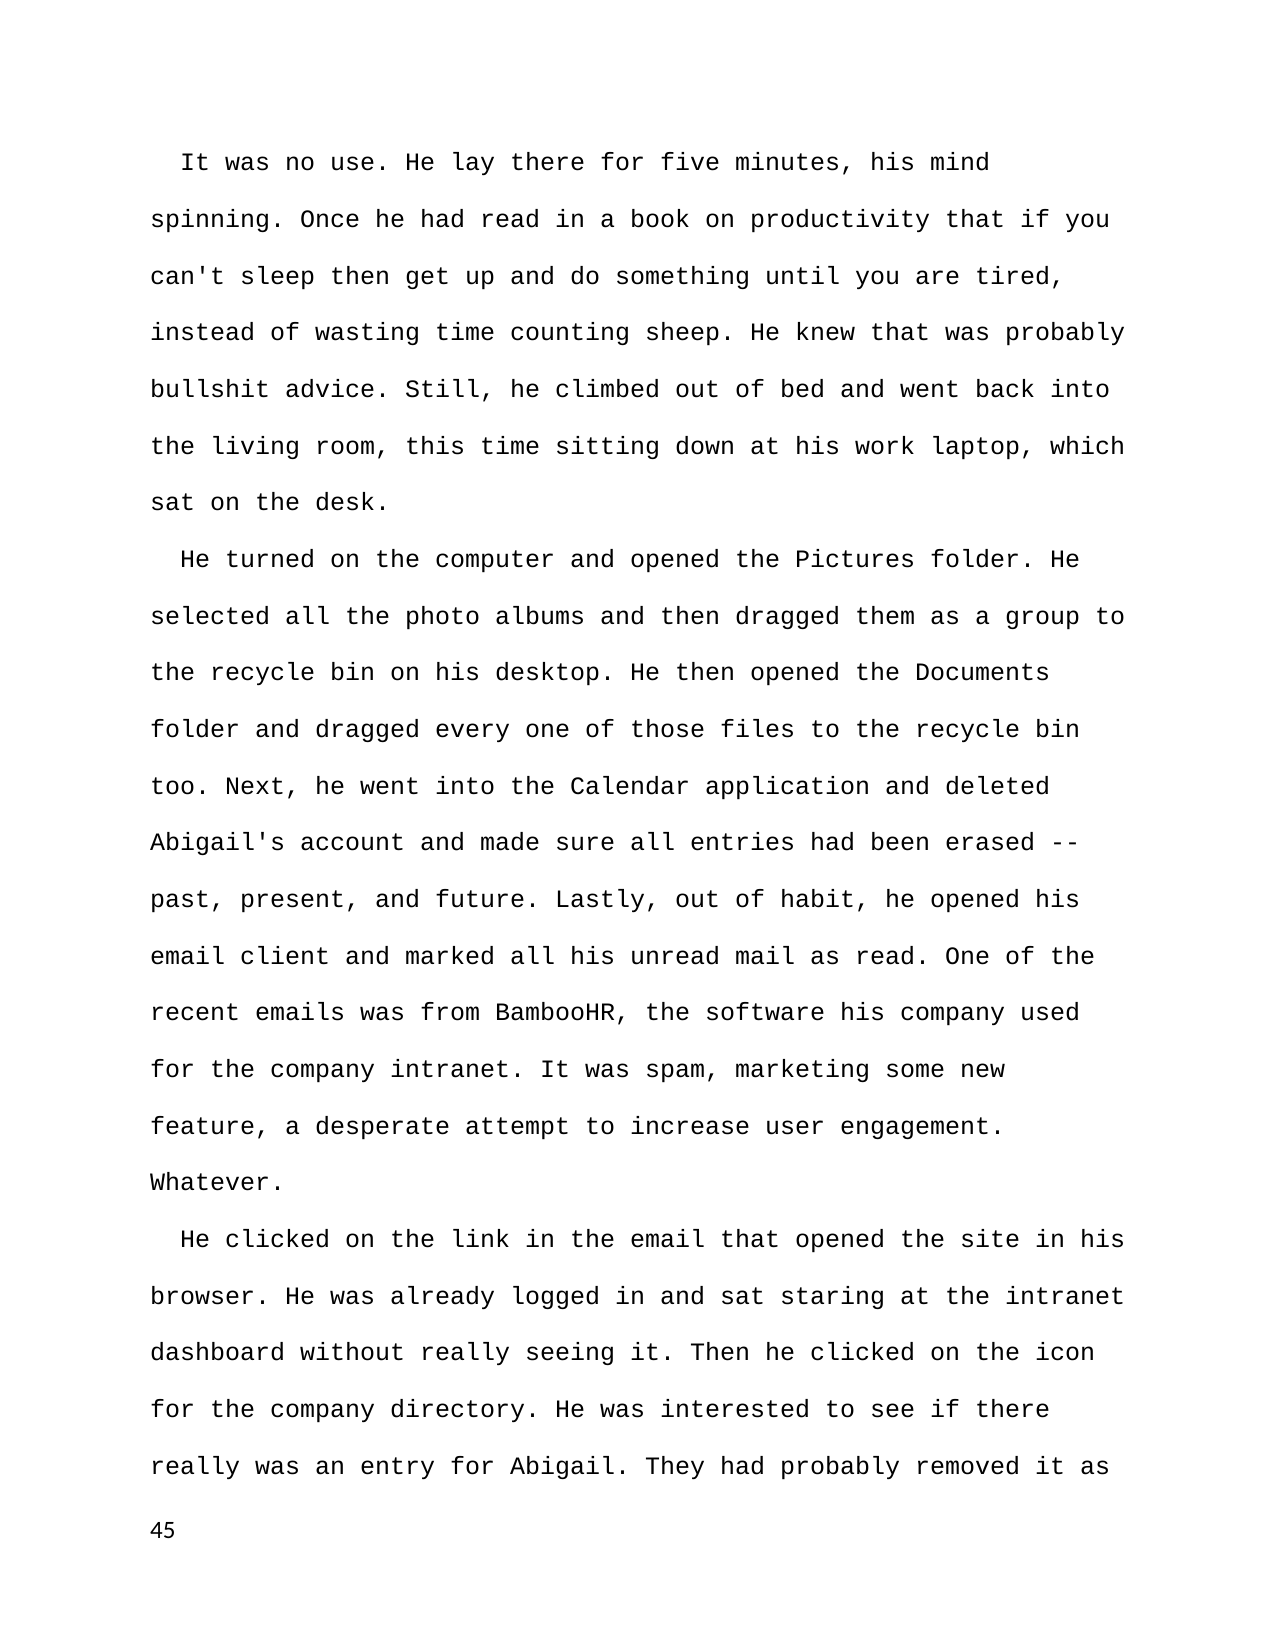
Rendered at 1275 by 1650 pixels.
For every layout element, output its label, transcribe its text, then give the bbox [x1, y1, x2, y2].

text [150, 1227, 1125, 1482]
text It was no use. He lay there for five minutes, his mind spinning. Once he had read in a book on productivity that if you can't sleep then get up and do something until you are tired, instead of wasting time counting sheep. He knew that was probably bullshit advice. Still, he climbed out of bed and went back into the living room, this time sitting down at his work laptop, which sat on the desk. [150, 150, 1125, 518]
text He turned on the computer and opened the Pictures folder. He selected all the photo albums and then dragged them as a group to the recycle bin on his desktop. He then opened the Documents folder and dragged every one of those files to the recycle bin too. Next, he went into the Calendar application and deleted Abigail's account and made sure all entries had been erased -- past, present, and future. Lastly, out of habit, he opened his email client and marked all his unread mail as read. One of the recent emails was from BambooHR, the software his company used for the company intranet. It was spam, marketing some new feature, a desperate attempt to increase user engagement. Whatever. [150, 547, 1125, 1198]
